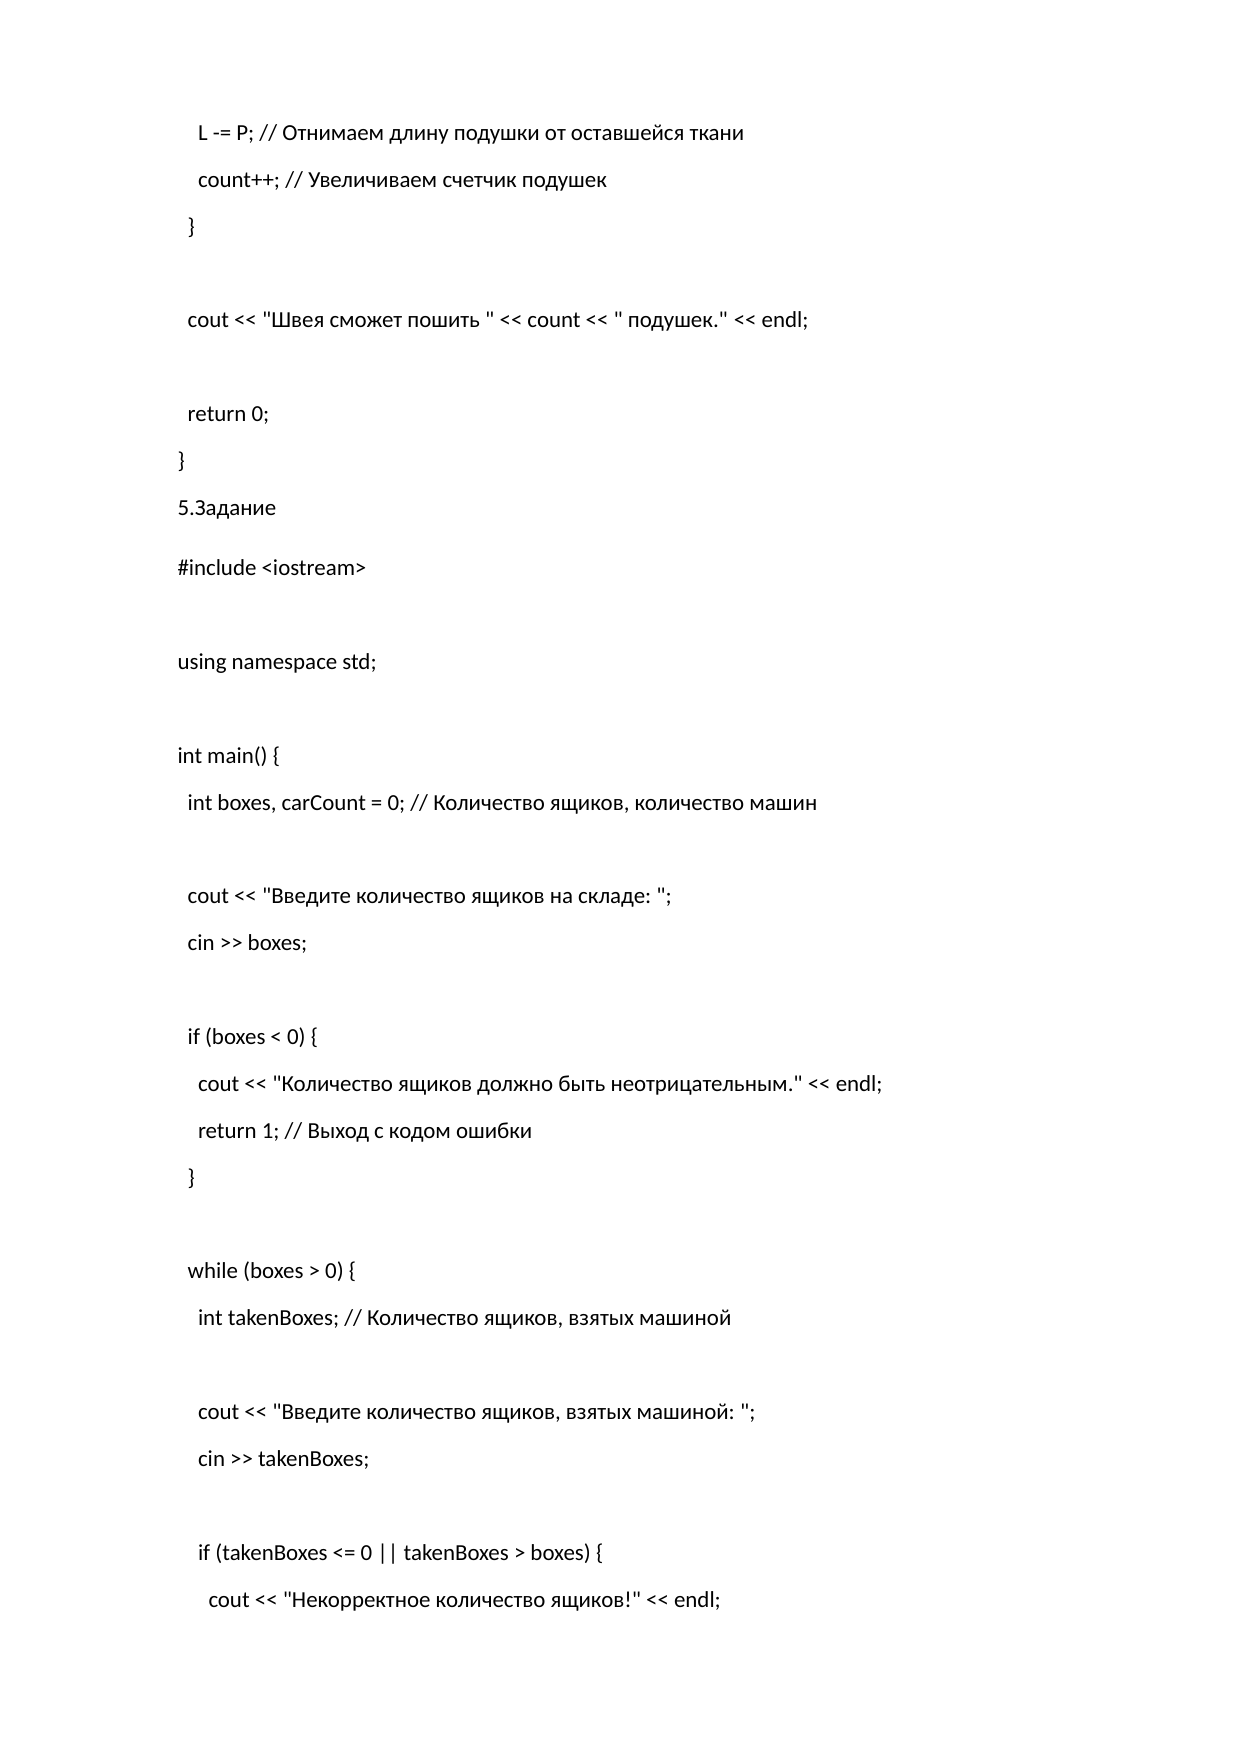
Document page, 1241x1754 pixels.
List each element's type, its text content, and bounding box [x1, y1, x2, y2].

text cout << "Некорректное количество ящиков!" << endl; [177, 1585, 1152, 1613]
text cout << "Швея сможет пошить " << count << " подушек." << endl; [177, 306, 1152, 334]
text } [177, 1163, 1152, 1191]
text int main() { [177, 741, 1152, 769]
text return 1; // Выход с кодом ошибки [177, 1116, 1152, 1144]
text L -= P; // Отнимаем длину подушки от оставшейся ткани [177, 118, 1152, 146]
text using namespace std; [177, 647, 1152, 675]
text return 0; [177, 399, 1152, 427]
text } [177, 446, 1152, 474]
text int boxes, carCount = 0; // Количество ящиков, количество машин [177, 788, 1152, 816]
text cout << "Введите количество ящиков на складе: "; [177, 882, 1152, 910]
text cin >> takenBoxes; [177, 1444, 1152, 1472]
text cin >> boxes; [177, 928, 1152, 957]
text 5.Задание #include <iostream> [177, 493, 1152, 582]
text if (boxes < 0) { [177, 1022, 1152, 1050]
text } [177, 212, 1152, 240]
text cout << "Количество ящиков должно быть неотрицательным." << endl; [177, 1069, 1152, 1097]
text count++; // Увеличиваем счетчик подушек [177, 165, 1152, 193]
text int takenBoxes; // Количество ящиков, взятых машиной [177, 1303, 1152, 1332]
text cout << "Введите количество ящиков, взятых машиной: "; [177, 1397, 1152, 1425]
text while (boxes > 0) { [177, 1257, 1152, 1285]
text if (takenBoxes <= 0 || takenBoxes > boxes) { [177, 1538, 1152, 1566]
